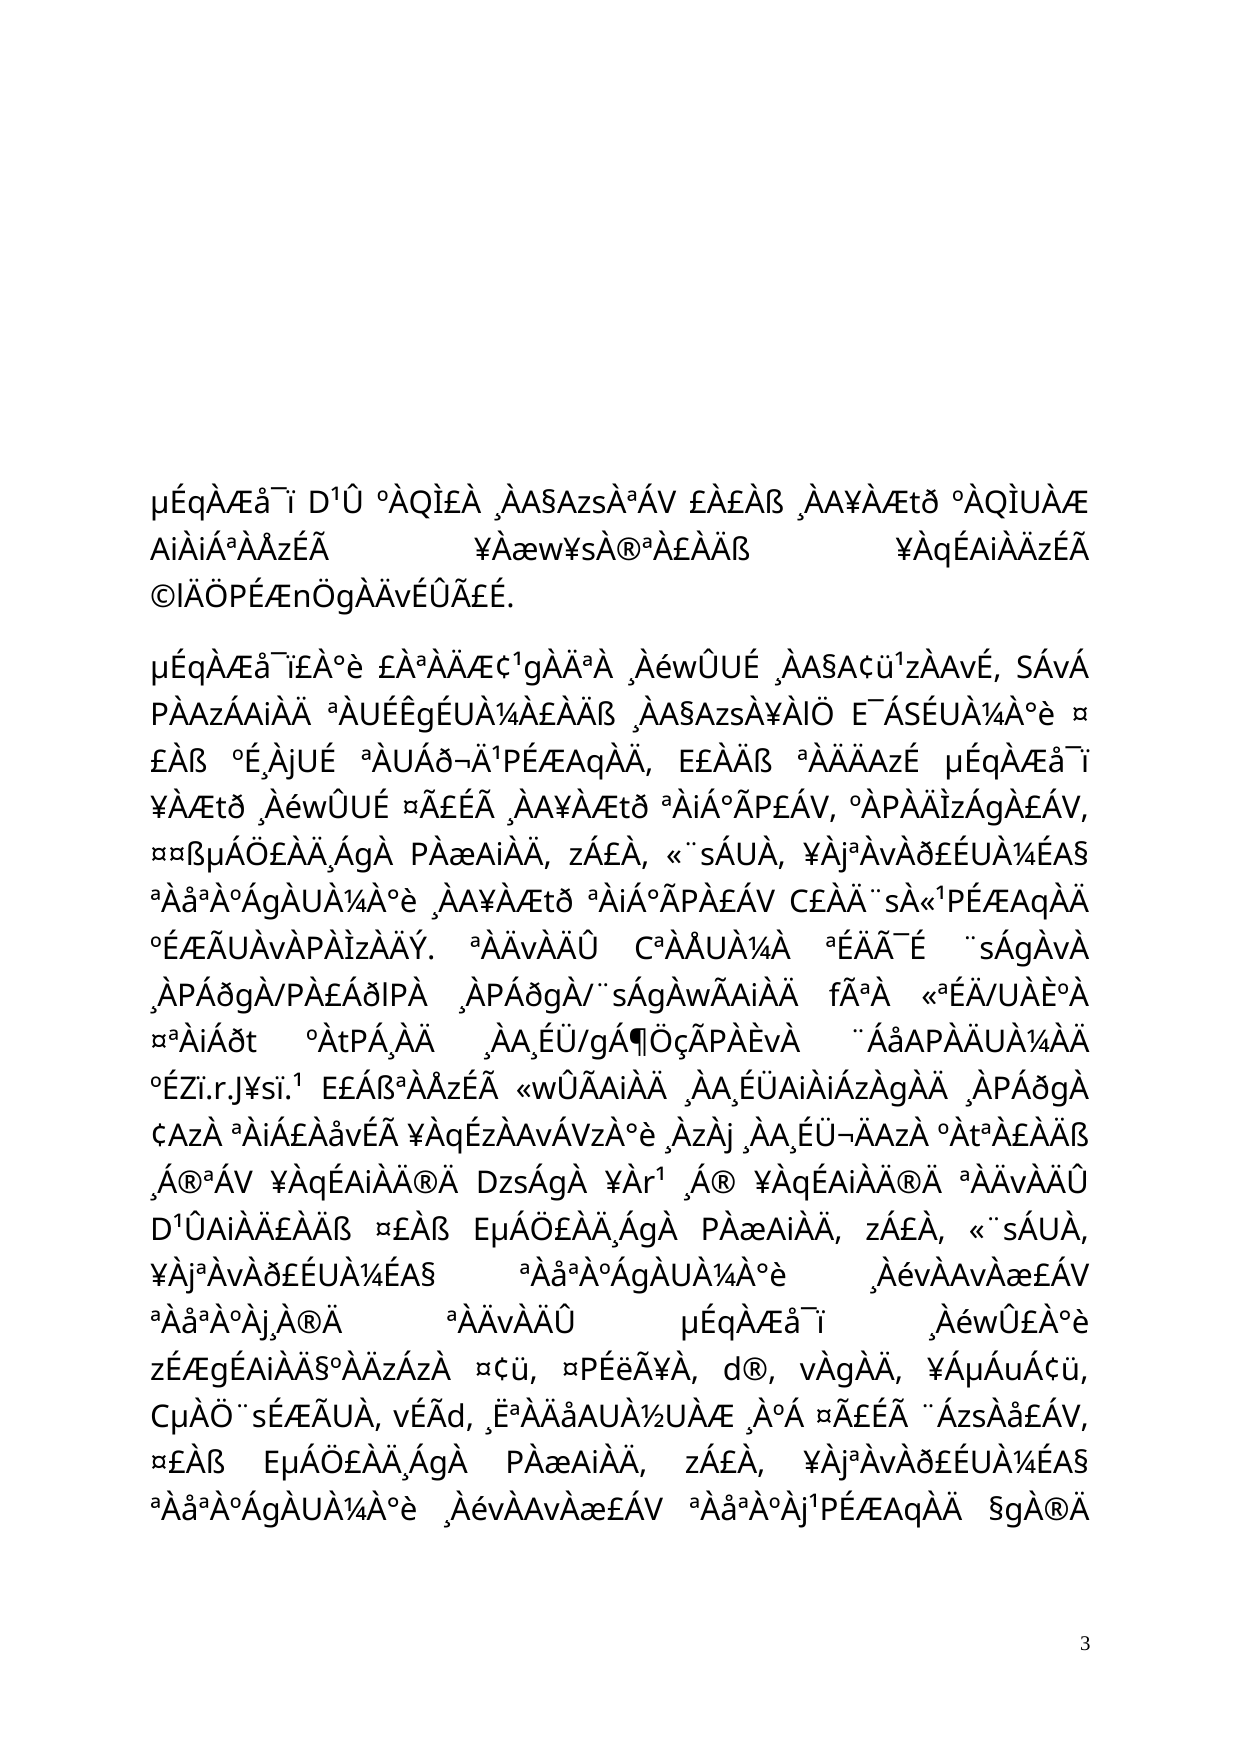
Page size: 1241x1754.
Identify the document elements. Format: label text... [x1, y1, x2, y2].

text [150, 645, 1090, 1530]
text ºÁ°Ã µÉqÀÆå¯ï ¸ÀévÀÄÛ £À£Àß ªÀiÁ°ÃPÀvÀéPÉÌ M¼À¥ÀnÖzÀÝgÀÆ ¸ÀºÁ CzÀÄ FªÀgÉ«UÀÆ ¤£Àß ºÀPÀÄÌ¨sÁzÀåvÉUÉ ºÁUÀÆ ¸Áé¢üÃ£Á£ÀÄ¨sÀªÀPÉÌ M¼À¥ÀnÖgÀÄªÀ ¸ÀévÁÛVgÀÄvÀÛzÉ. ªÉÄÃ®ÌAqÀ ¤Ã£ÀÄ £À£Àß ¸ÀºÉÆÃzÀgÀgÁVzÀÄÝ »ÃUÉ ¸ÀzÀj ¸ÀévÀÄÛ MlÄÖ PÀÄlÄA§¢AzÀ ¤£ÀUÀÆ ¸ÉÃgÀ¨ÉÃPÁzÀ ¸ÀévÁÛVzÀÄÝ, F µÉqÀÆå¯ï D¹Û ºÀQÌ£À ¸ÀA§AzsÀªÁV £À£Àß ¸ÀA¥ÀÆtð ºÀQÌUÀÆ AiÀiÁªÀÅzÉÃ ¥Àæw¥sÀ®ªÀ£ÀÄß ¥ÀqÉAiÀÄzÉÃ ©lÄÖPÉÆnÖgÀÄvÉÛÃ£É. [150, 480, 1090, 616]
